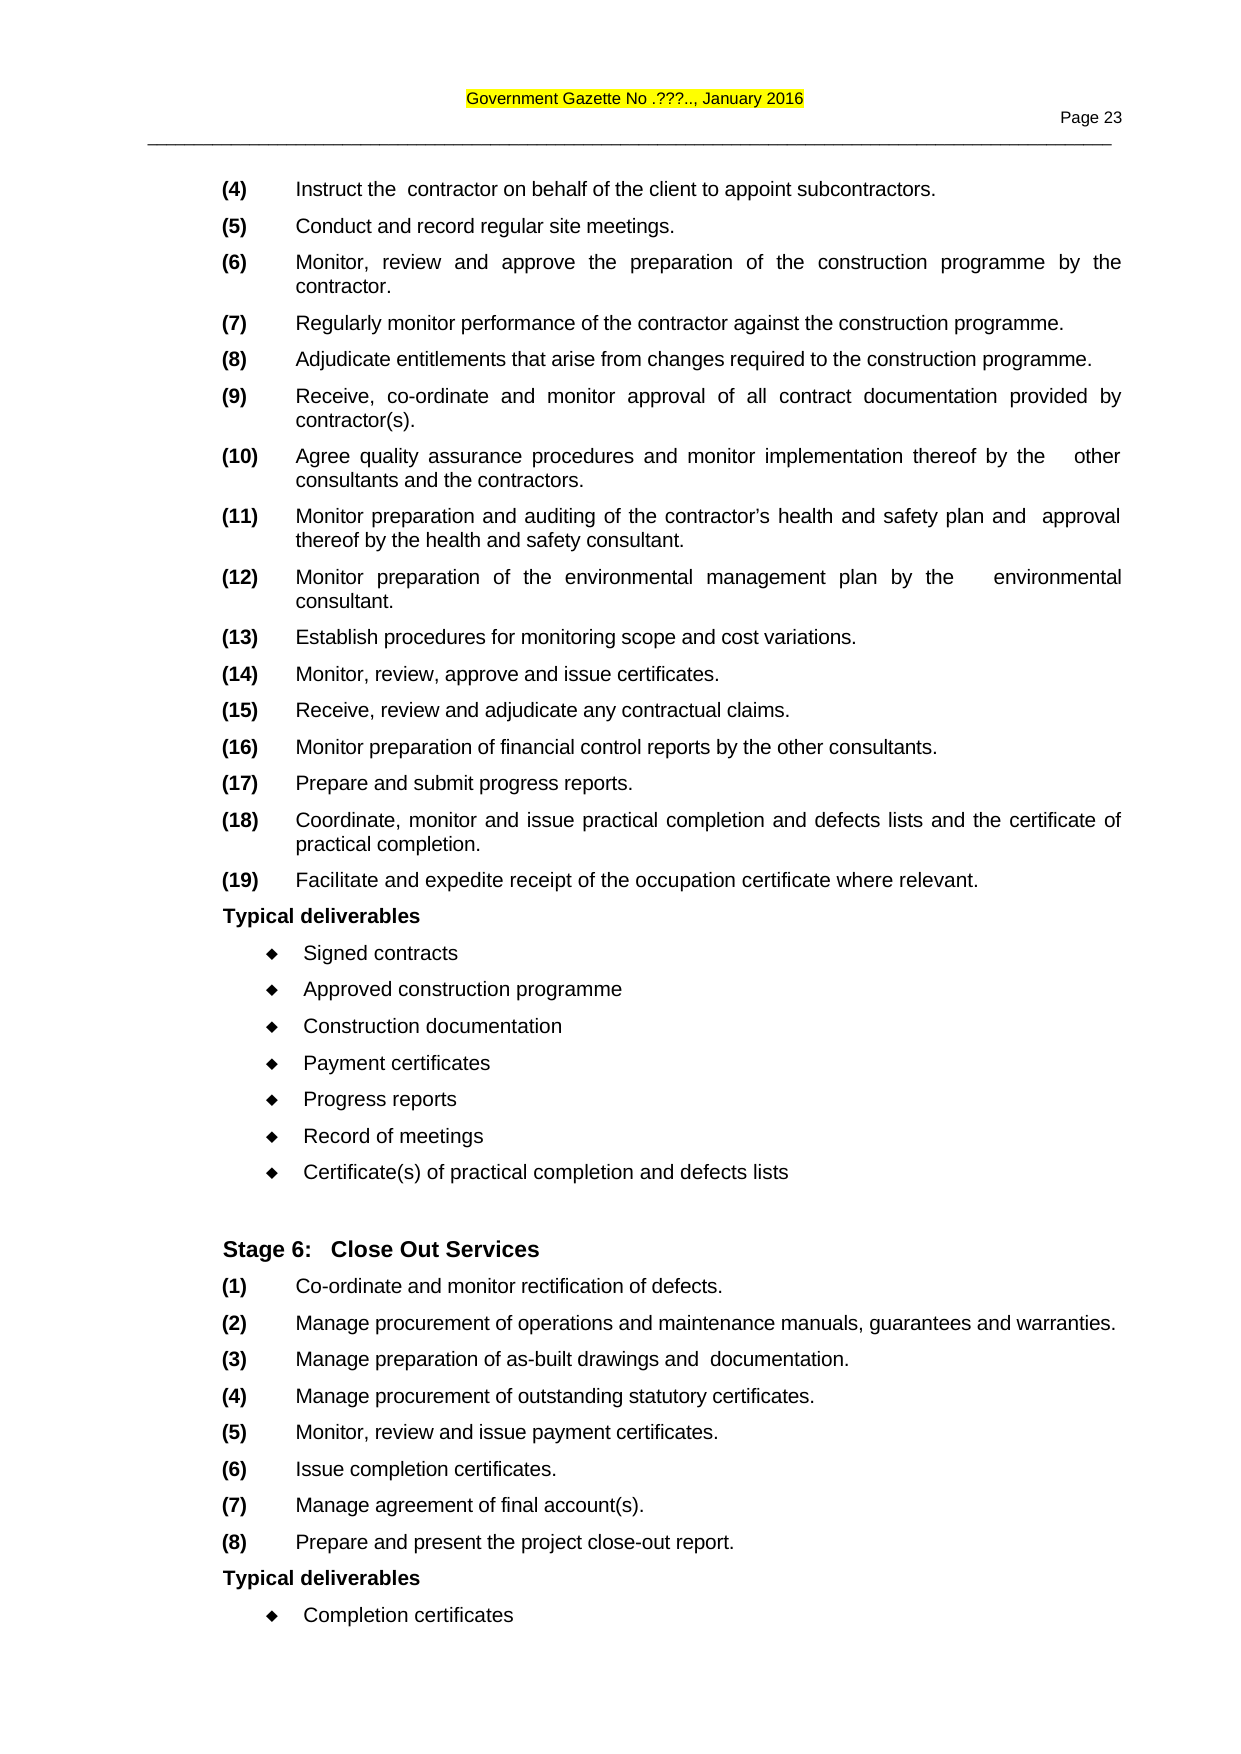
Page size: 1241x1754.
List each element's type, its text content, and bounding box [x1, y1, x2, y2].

subtitle Co-ordinate and monitor rectification of defects. [222, 1274, 1122, 1298]
subtitle Progress reports [266, 1087, 1122, 1111]
subtitle Manage agreement of final account(s). [222, 1493, 1122, 1517]
subtitle Approved construction programme [266, 977, 1122, 1001]
subtitle Manage procurement of operations and maintenance manuals, guarantees and warranties. [222, 1311, 1122, 1335]
subtitle Agree quality assurance procedures and monitor implementation thereof by the other consultants and the contractors. [222, 444, 1122, 492]
subtitle Construction documentation [266, 1014, 1122, 1038]
subtitle Coordinate, monitor and issue practical completion and defects lists and the certificate of practical completion. [222, 807, 1122, 855]
subtitle Manage procurement of outstanding statutory certificates. [222, 1384, 1122, 1408]
subtitle Completion certificates [266, 1602, 1122, 1627]
subtitle Adjudicate entitlements that arise from changes required to the construction programme. [222, 347, 1122, 371]
subtitle Payment certificates [266, 1050, 1122, 1074]
subtitle Signed contracts [266, 941, 1122, 965]
subtitle Conduct and record regular site meetings. [222, 214, 1122, 238]
subtitle Certificate(s) of practical completion and defects lists [266, 1160, 1122, 1184]
subtitle Monitor preparation of the environmental management plan by the environmental consultant. [222, 565, 1122, 613]
subtitle Manage preparation of as-built drawings and documentation. [222, 1347, 1122, 1371]
subtitle Regularly monitor performance of the contractor against the construction programme. [222, 311, 1122, 334]
subtitle Prepare and submit progress reports. [222, 771, 1122, 795]
subtitle Monitor, review, approve and issue certificates. [222, 662, 1122, 686]
subtitle Monitor, review and issue payment certificates. [222, 1420, 1122, 1444]
subtitle Monitor preparation of financial control reports by the other consultants. [222, 734, 1122, 758]
text Typical deliverables [223, 904, 1122, 928]
subtitle Instruct the contractor on behalf of the client to appoint subcontractors. [222, 177, 1122, 201]
subtitle Record of meetings [266, 1123, 1122, 1148]
subtitle Receive, co-ordinate and monitor approval of all contract documentation provided by contractor(s). [222, 383, 1122, 431]
subtitle Issue completion certificates. [222, 1457, 1122, 1481]
subtitle Facilitate and expedite receipt of the occupation certificate where relevant. [222, 868, 1122, 892]
subtitle Establish procedures for monitoring scope and cost variations. [222, 625, 1122, 649]
text Stage 6: Close Out Services [223, 1236, 1122, 1262]
subtitle Monitor preparation and auditing of the contractor’s health and safety plan and approval thereof by the health and safety consultant. [222, 504, 1122, 552]
subtitle Monitor, review and approve the preparation of the construction programme by the contractor. [222, 250, 1122, 298]
subtitle Receive, review and adjudicate any contractual claims. [222, 698, 1122, 722]
text Typical deliverables [223, 1566, 1122, 1590]
subtitle Prepare and present the project close-out report. [222, 1529, 1122, 1553]
